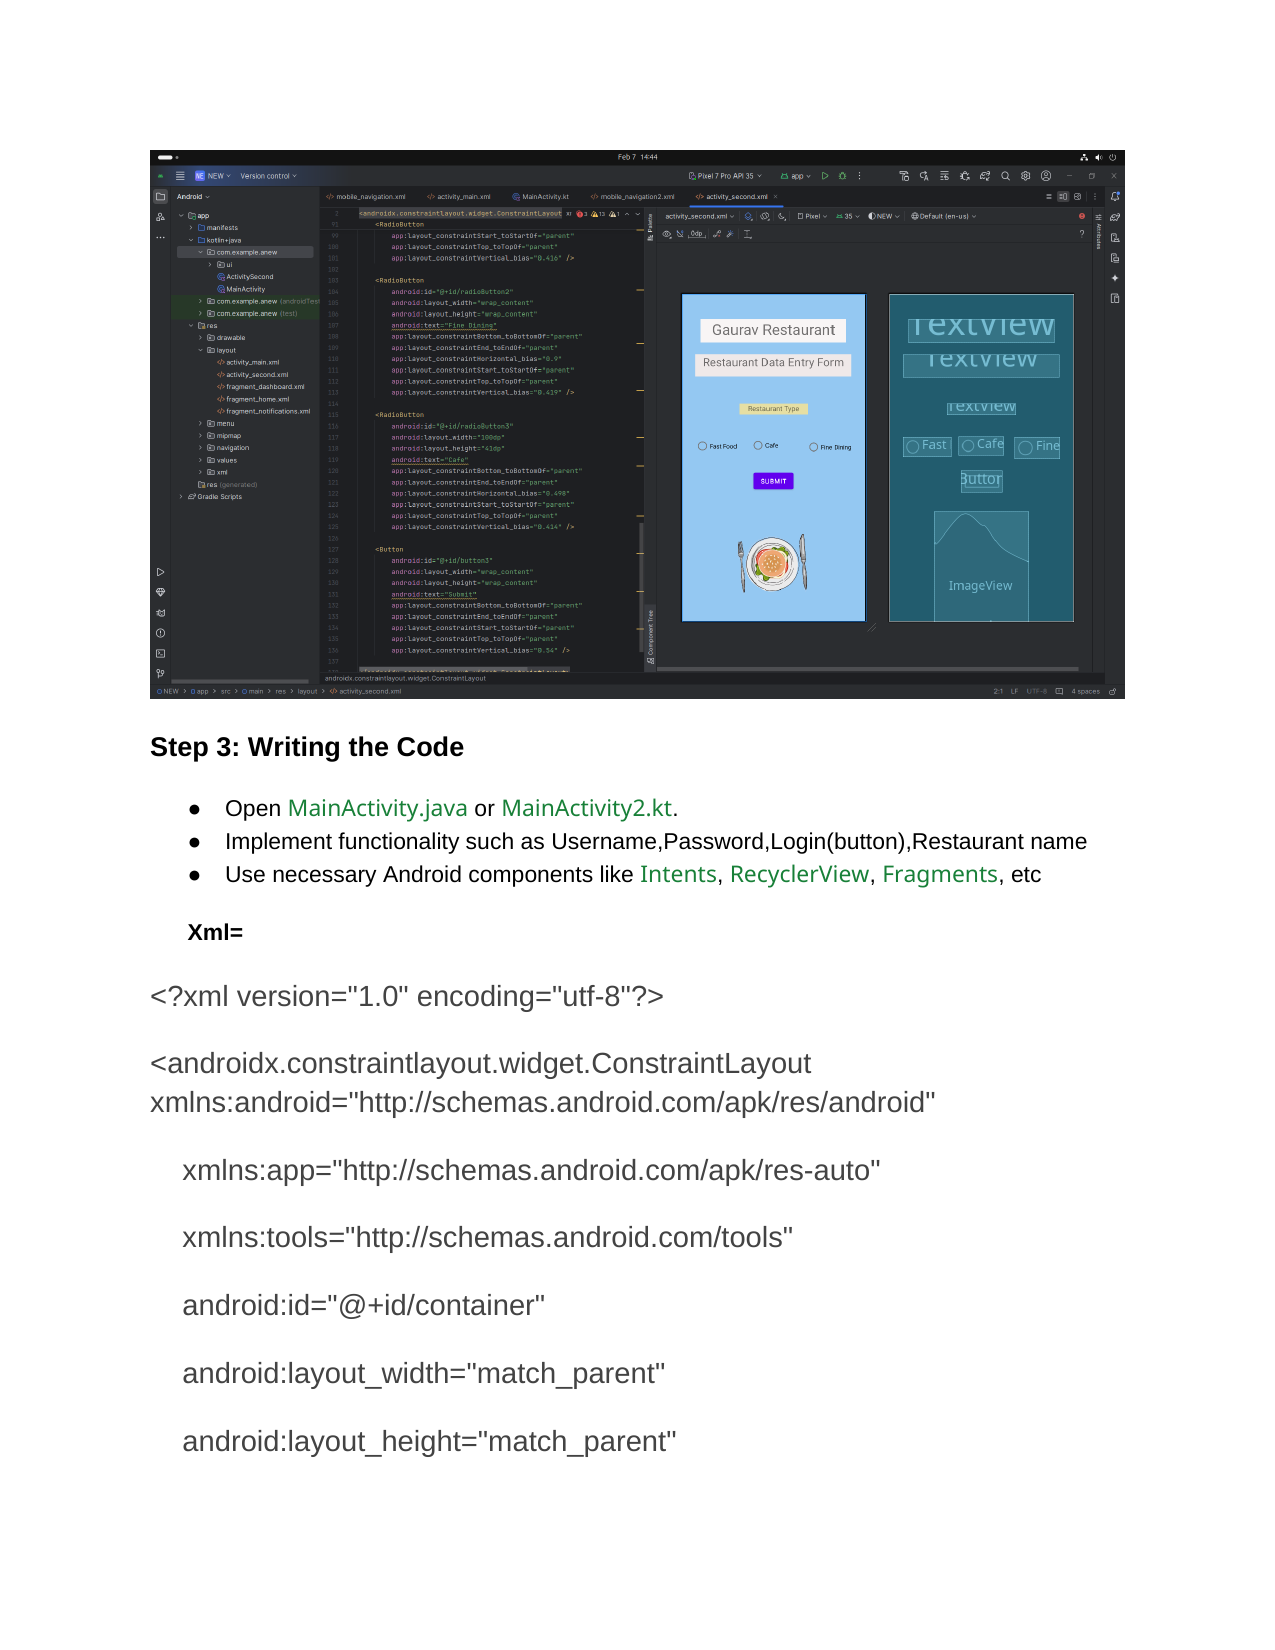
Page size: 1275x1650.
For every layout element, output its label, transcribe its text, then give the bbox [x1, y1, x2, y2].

subtitle xmlns:app="http://schemas.android.com/apk/res-auto" [150, 1153, 1125, 1186]
subtitle android:layout_height="match_parent" [150, 1423, 1125, 1457]
text Xml= [187, 919, 1125, 946]
list Implement functionality such as Username,Password,Login(button),Restaurant name [187, 828, 1125, 854]
subtitle xmlns:tools="http://schemas.android.com/tools" [150, 1220, 1125, 1254]
subtitle android:id="@+id/container" [150, 1288, 1125, 1322]
list Use necessary Android components like Intents, RecyclerView, Fragments, etc [187, 858, 1125, 890]
list Open MainActivity.java or MainActivity2.kt. [187, 792, 1125, 823]
picture [150, 150, 1125, 699]
subtitle <?xml version="1.0" encoding="utf-8"?> [150, 979, 1125, 1012]
subtitle android:layout_width="match_parent" [150, 1356, 1125, 1389]
subtitle <androidx.constraintlayout.widget.ConstraintLayout xmlns:android="http://schemas.android.com/apk/res/android" [150, 1046, 1125, 1118]
subtitle Step 3: Writing the Code [150, 731, 1125, 763]
